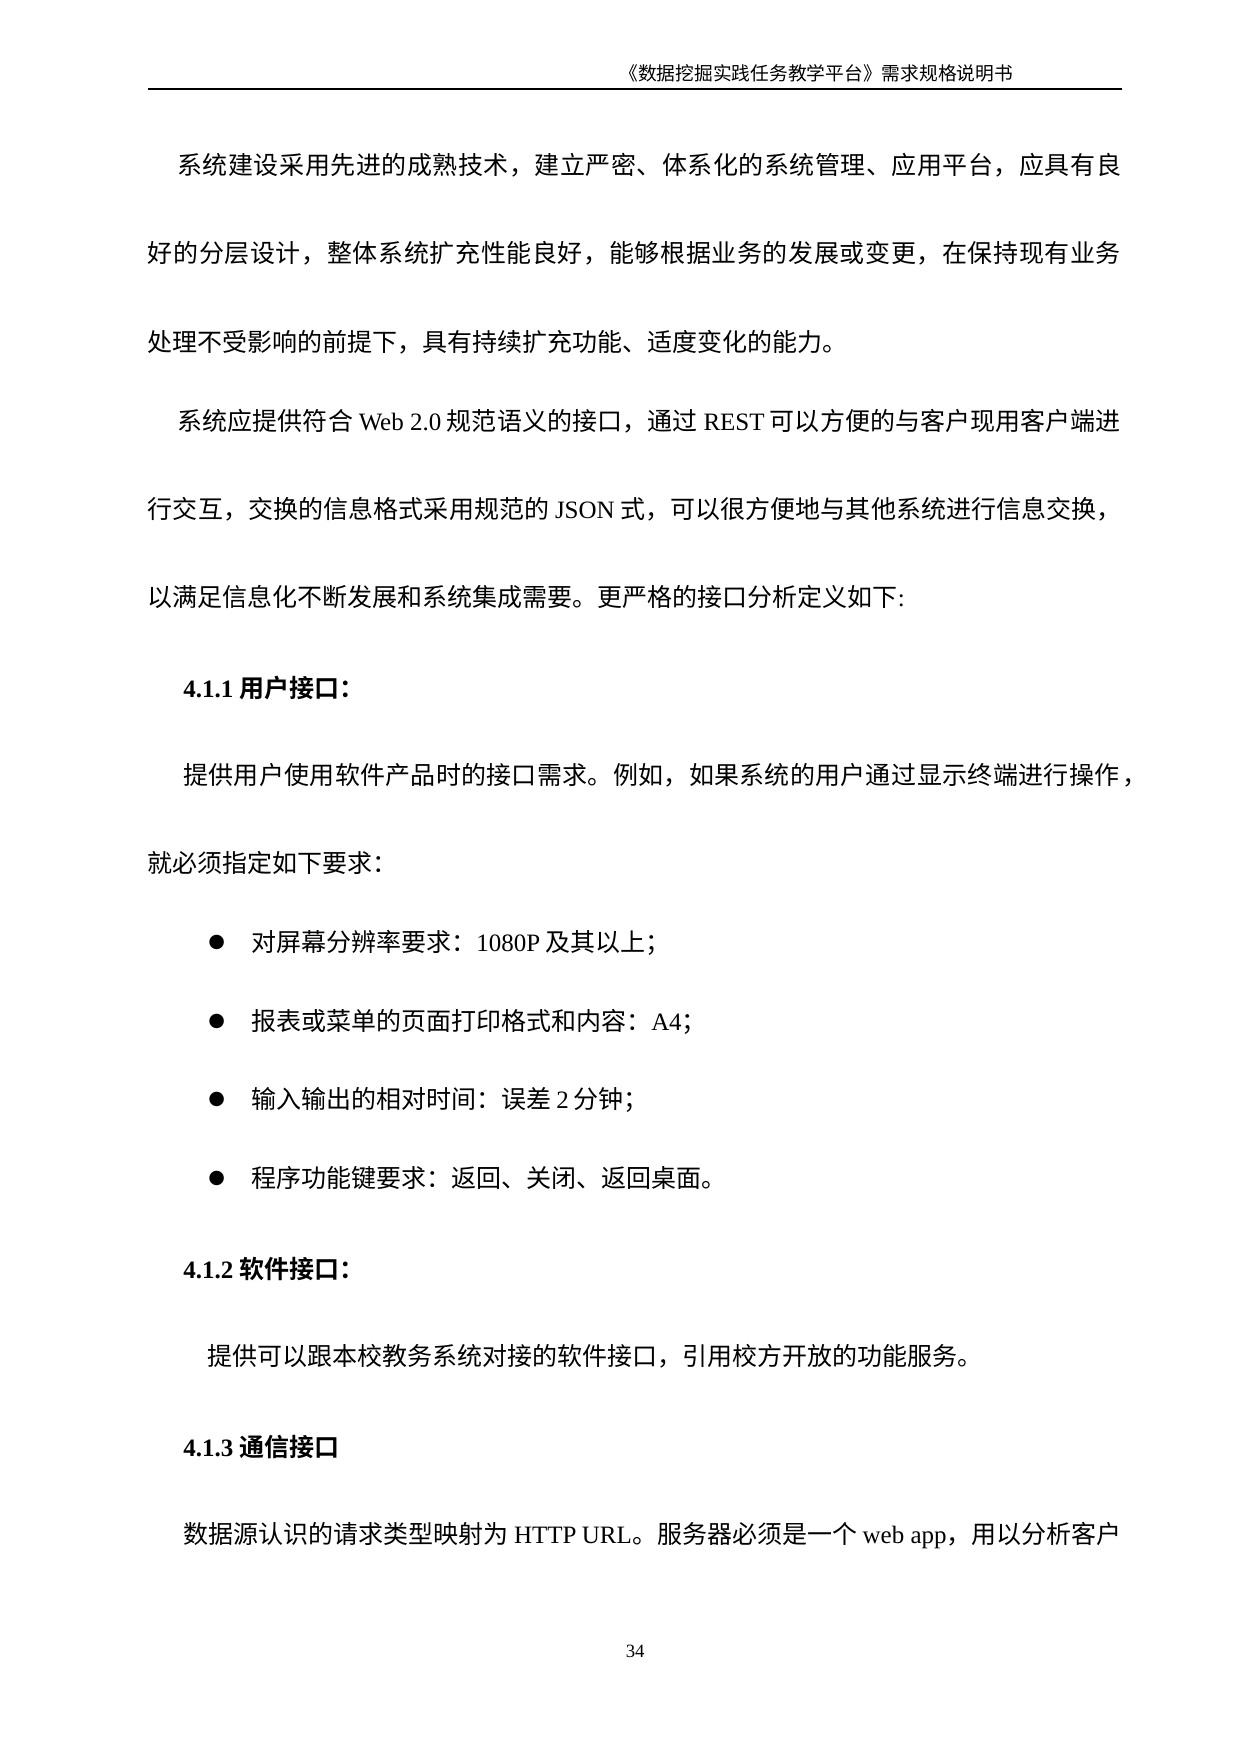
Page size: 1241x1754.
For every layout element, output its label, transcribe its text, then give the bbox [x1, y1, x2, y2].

text 提供可以跟本校教务系统对接的软件接口，引用校方开放的功能服务。 [207, 1321, 1122, 1388]
subtitle 对屏幕分辨率要求：1080P及其以上； [207, 906, 1122, 974]
subtitle 报表或菜单的页面打印格式和内容：A4； [207, 985, 1122, 1053]
subtitle 通信接口 [183, 1412, 1122, 1480]
text 系统应提供符合Web 2.0规范语义的接口，通过REST可以方便的与客户现用客户端进行交互，交换的信息格式采用规范的JSON式，可以很方便地与其他系统进行信息交换，以满足信息化不断发展和系统集成需要。更严格的接口分析定义如下: [148, 385, 1122, 629]
subtitle 输入输出的相对时间：误差2分钟； [207, 1064, 1122, 1132]
text 系统建设采用先进的成熟技术，建立严密、体系化的系统管理、应用平台，应具有良好的分层设计，整体系统扩充性能良好，能够根据业务的发展或变更，在保持现有业务处理不受影响的前提下，具有持续扩充功能、适度变化的能力。 [148, 130, 1122, 374]
subtitle 程序功能键要求：返回、关闭、返回桌面。 [207, 1143, 1122, 1211]
subtitle 用户接口： [183, 653, 1122, 721]
subtitle 软件接口： [183, 1234, 1122, 1302]
text 提供用户使用软件产品时的接口需求。例如，如果系统的用户通过显示终端进行操作，就必须指定如下要求： [148, 739, 1122, 896]
